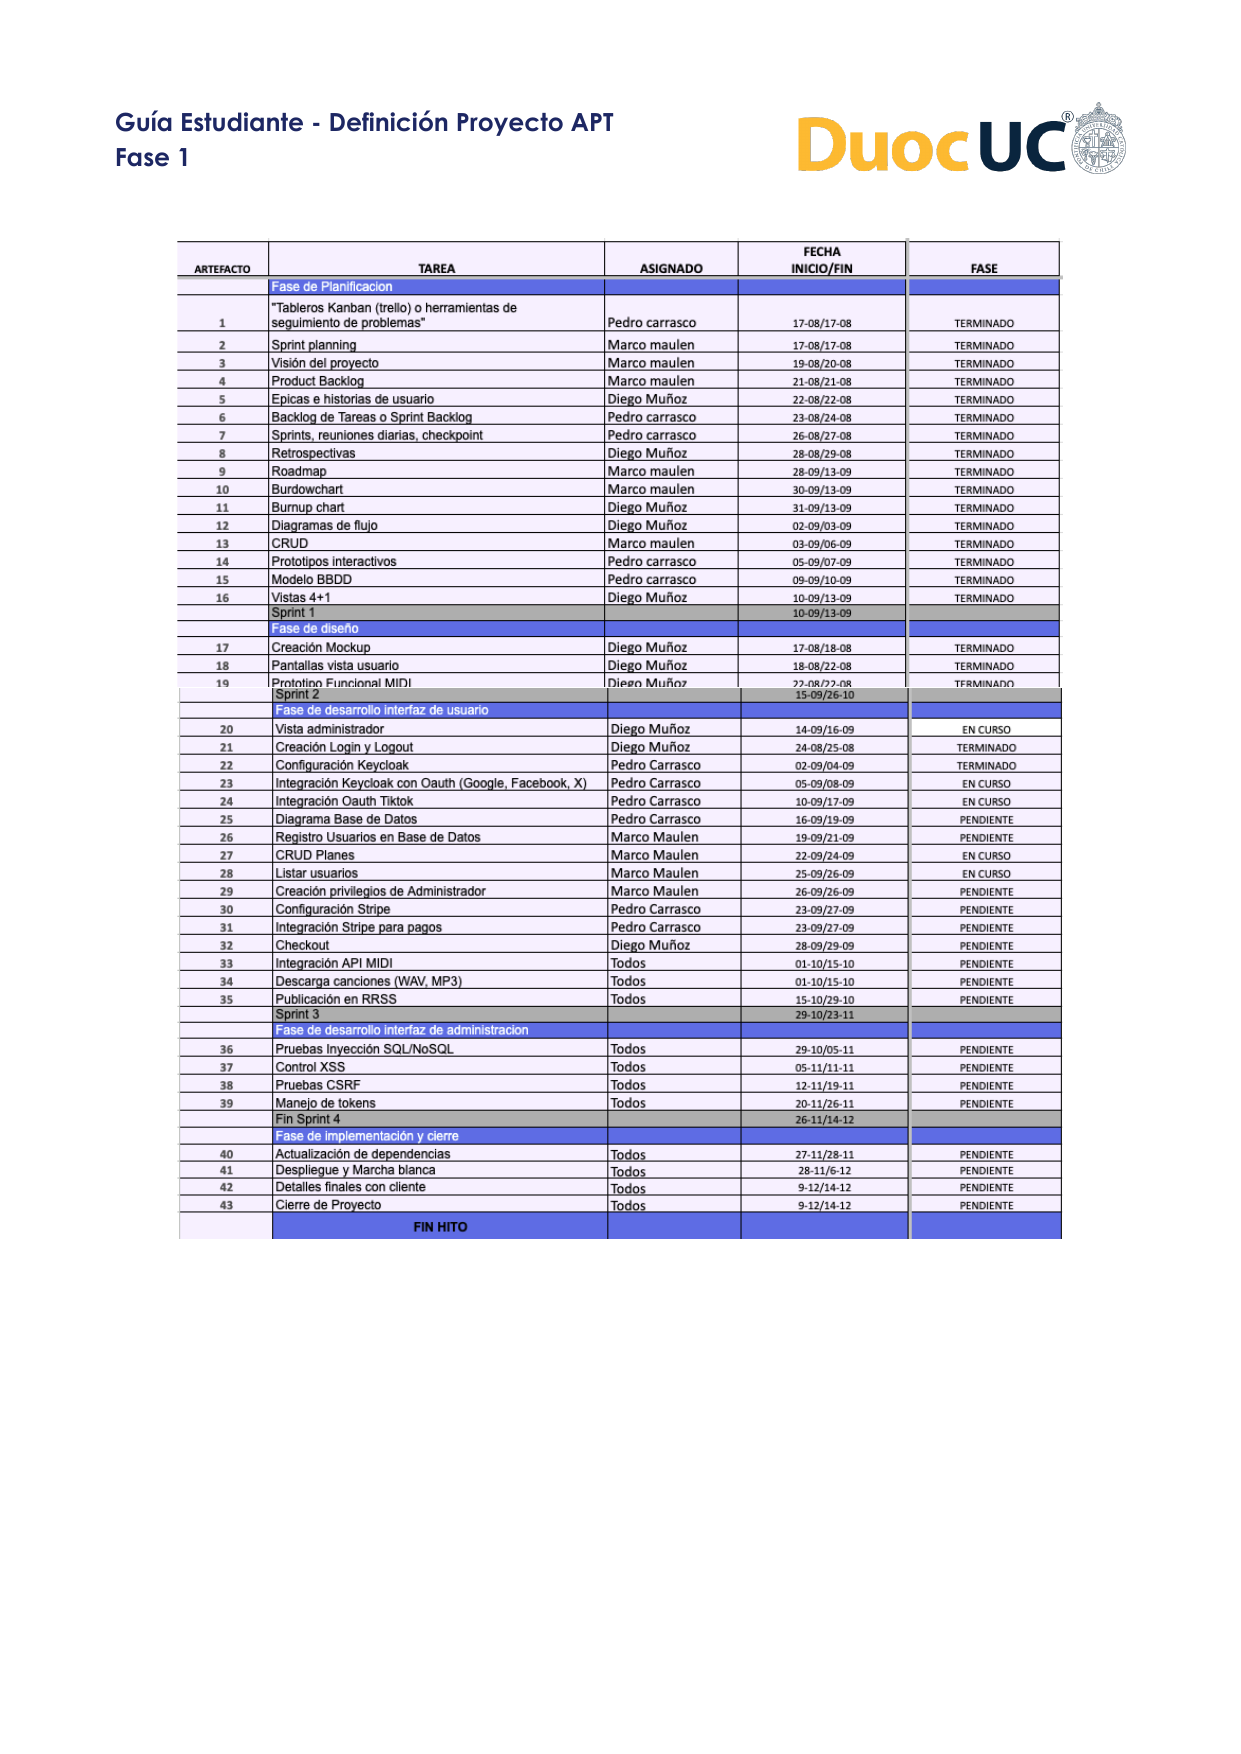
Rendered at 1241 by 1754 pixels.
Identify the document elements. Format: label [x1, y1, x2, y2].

picture [177, 238, 1063, 687]
picture [798, 102, 1126, 174]
picture [177, 688, 1063, 1239]
